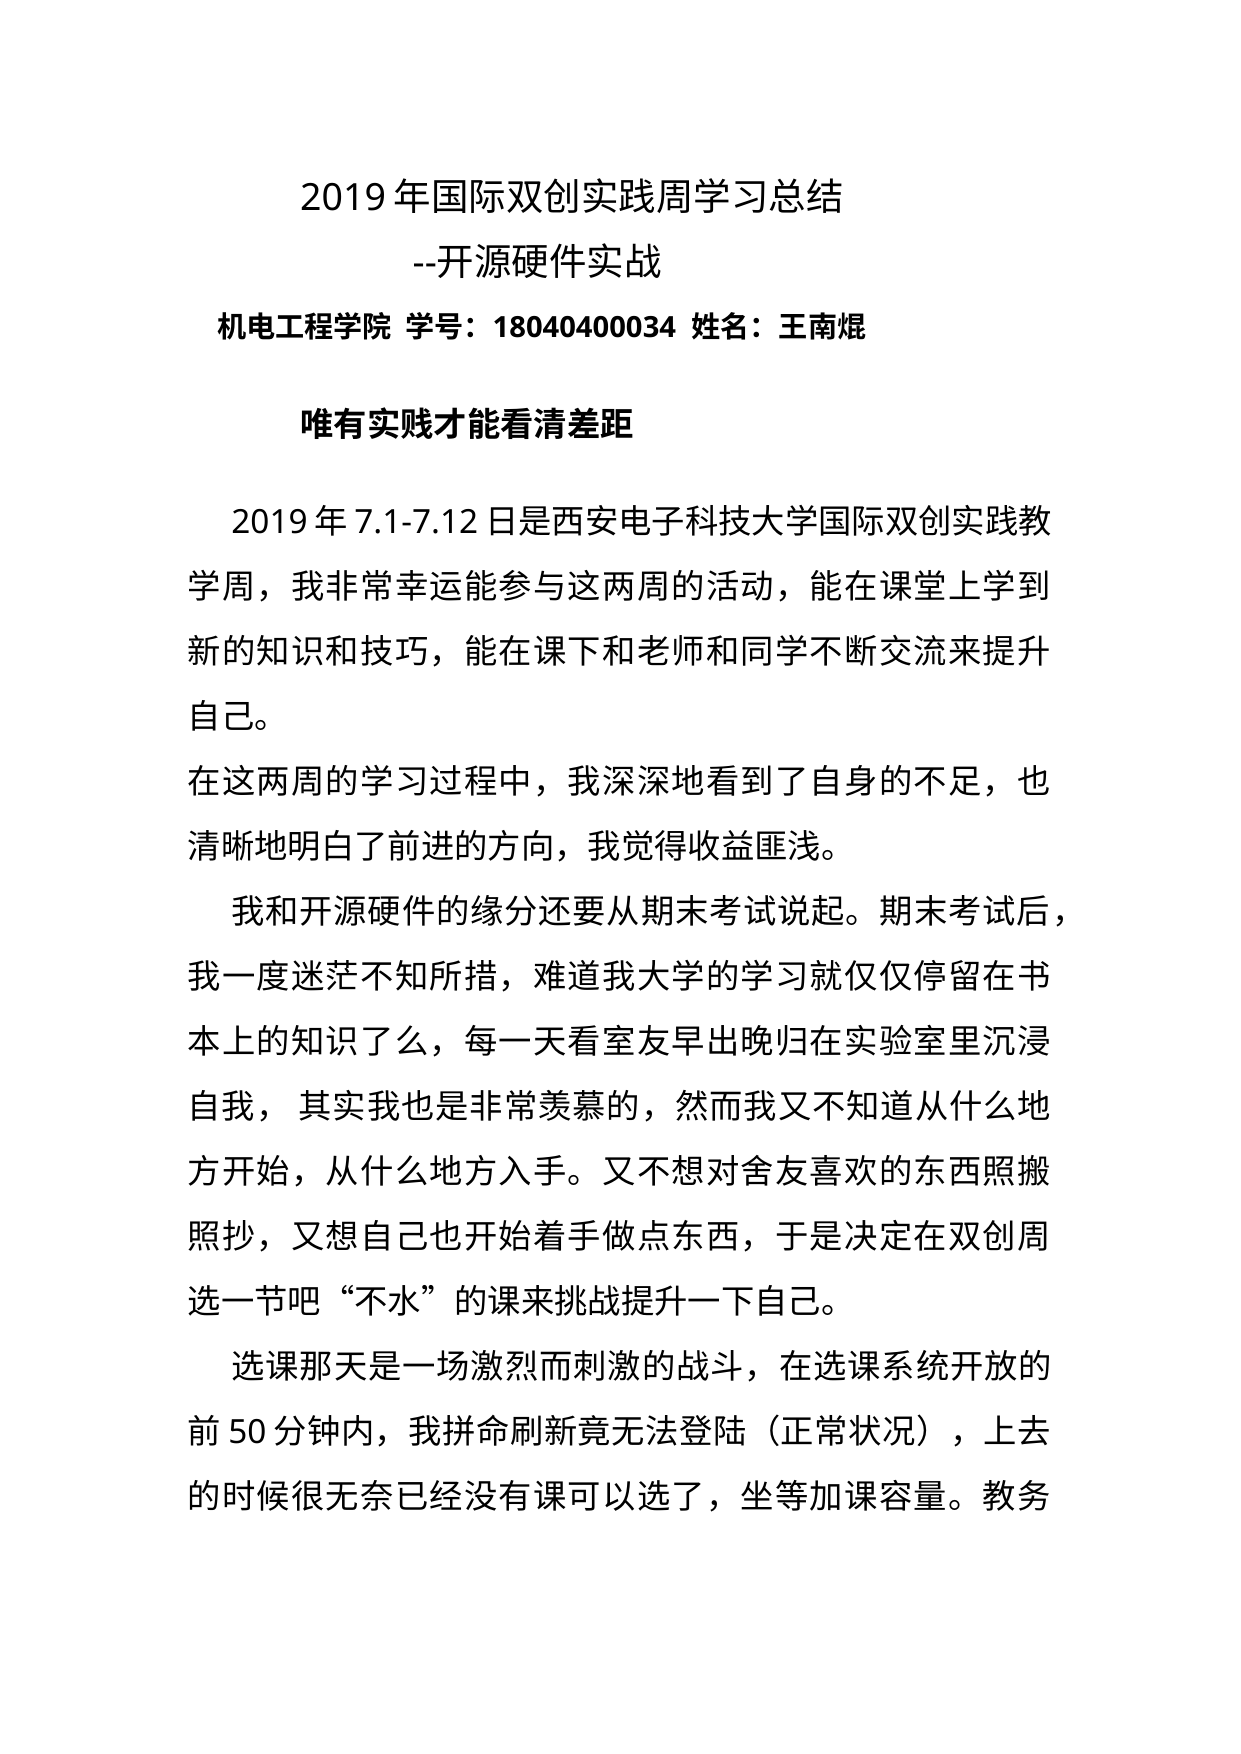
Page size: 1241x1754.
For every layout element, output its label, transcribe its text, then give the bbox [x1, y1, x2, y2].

text 唯有实贱才能看清差距 [187, 389, 1053, 454]
text 机电工程学院 学号：18040400034 姓名：王南焜 [187, 292, 1053, 357]
text 在这两周的学习过程中，我深深地看到了自身的不足，也清晰地明白了前进的方向，我觉得收益匪浅。 [187, 747, 1053, 877]
text 2019年7.1-7.12日是西安电子科技大学国际双创实践教学周，我非常幸运能参与这两周的活动，能在课堂上学到新的知识和技巧，能在课下和老师和同学不断交流来提升自己。 [187, 487, 1053, 747]
text 我和开源硬件的缘分还要从期末考试说起。期末考试后，我一度迷茫不知所措，难道我大学的学习就仅仅停留在书本上的知识了么，每一天看室友早出晚归在实验室里沉浸自我， 其实我也是非常羡慕的，然而我又不知道从什么地方开始，从什么地方入手。又不想对舍友喜欢的东西照搬照抄，又想自己也开始着手做点东西，于是决定在双创周选一节吧“不水”的课来挑战提升一下自己。 [187, 877, 1053, 1332]
text 2019年国际双创实践周学习总结 [187, 162, 1053, 227]
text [187, 1332, 1053, 1527]
text --开源硬件实战 [187, 227, 1053, 292]
